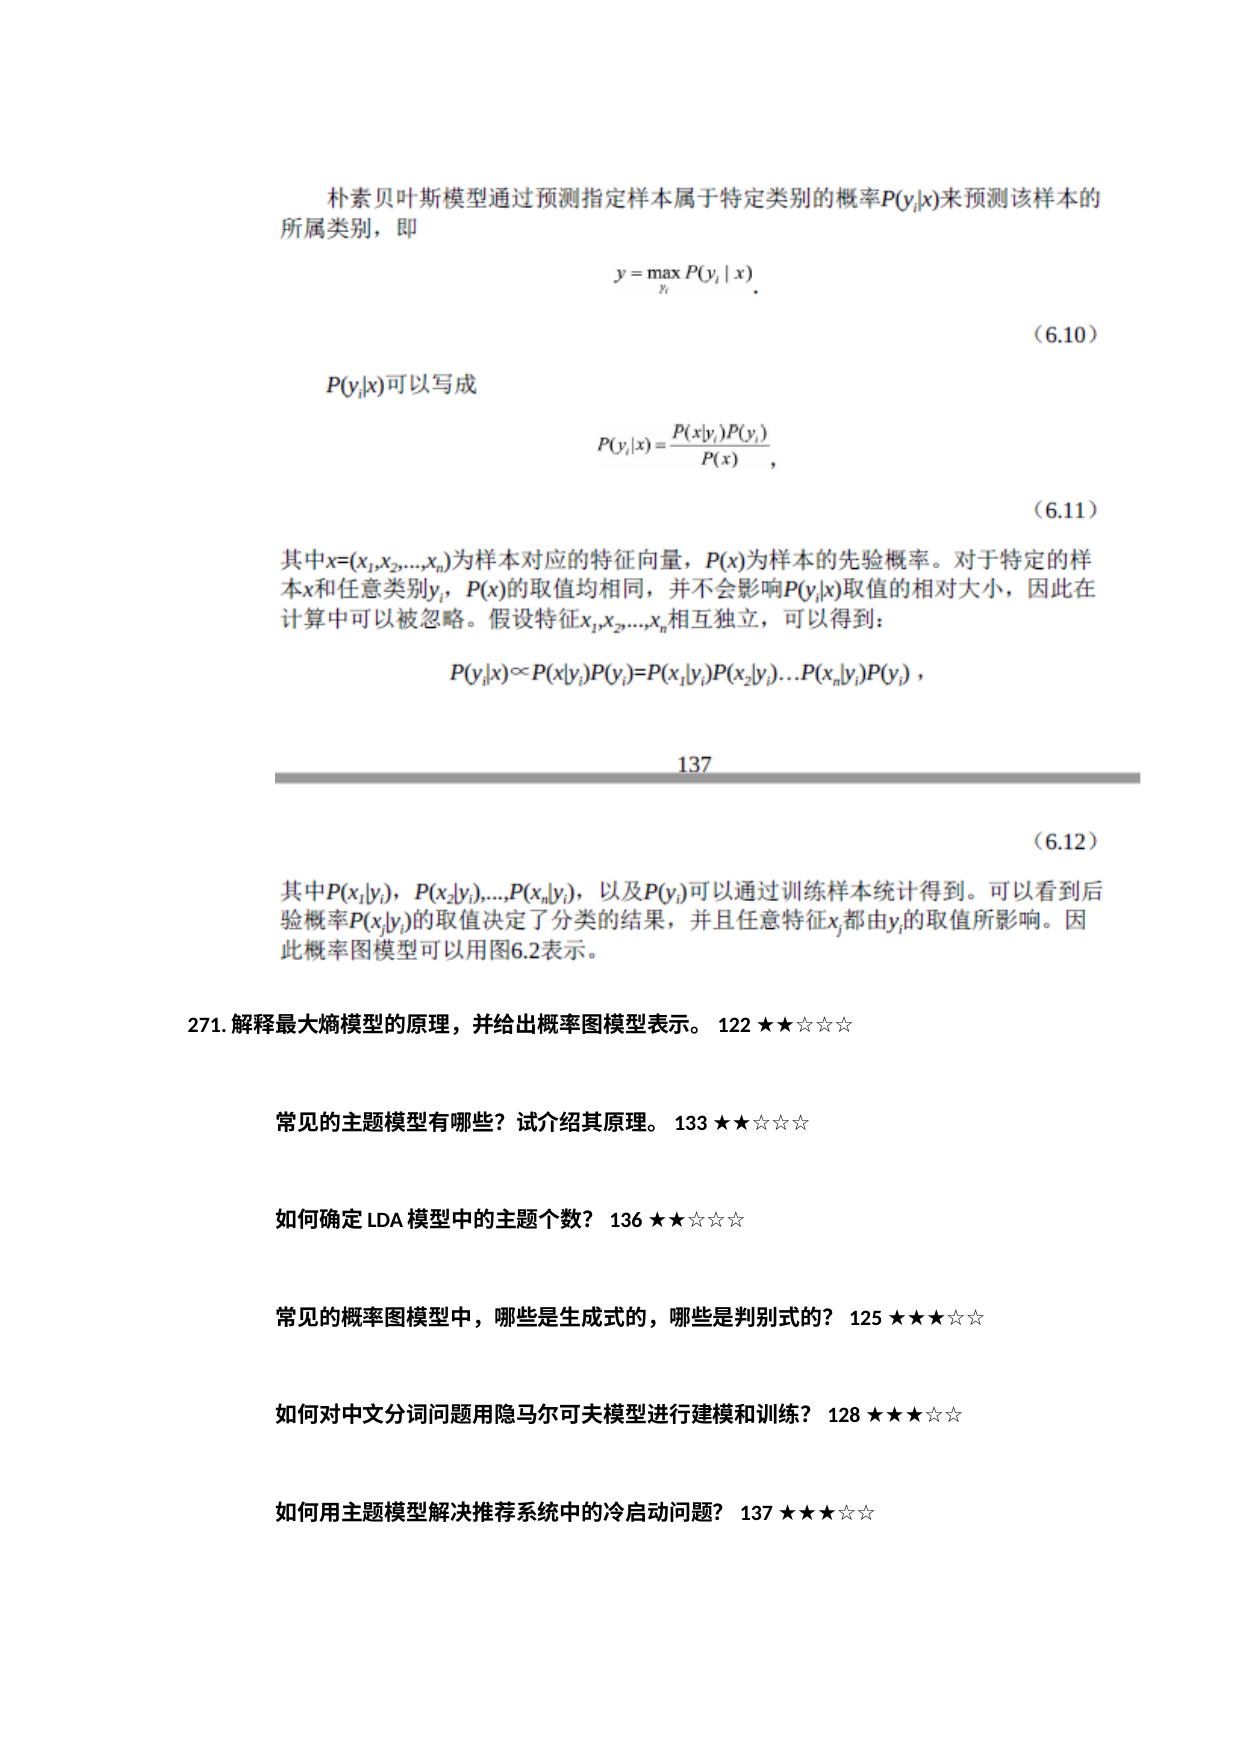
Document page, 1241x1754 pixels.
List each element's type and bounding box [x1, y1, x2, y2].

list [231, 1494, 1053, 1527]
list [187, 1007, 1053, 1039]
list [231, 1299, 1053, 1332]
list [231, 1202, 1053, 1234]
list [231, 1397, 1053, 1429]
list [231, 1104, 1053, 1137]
picture [275, 164, 1141, 972]
